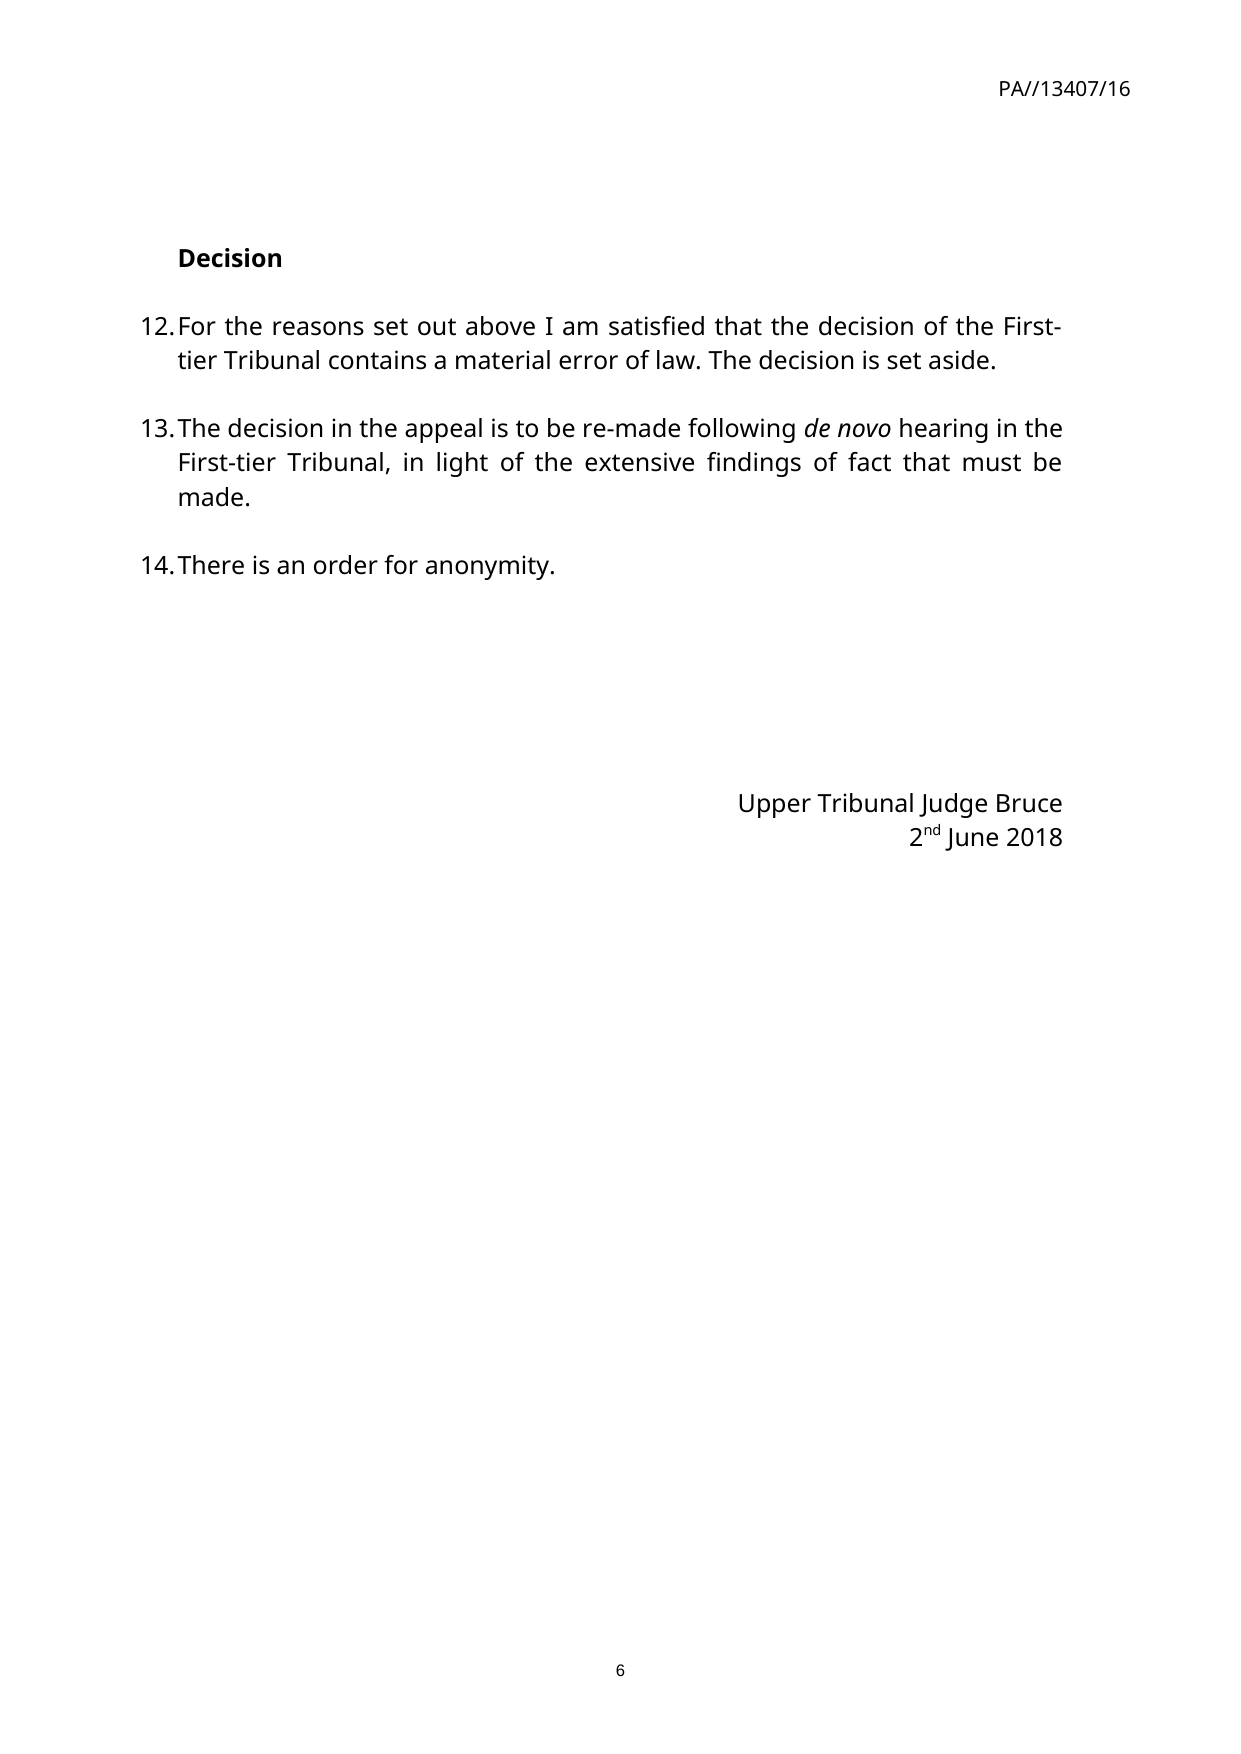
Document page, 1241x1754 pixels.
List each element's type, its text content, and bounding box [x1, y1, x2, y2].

list For the reasons set out above I am satisfied that the decision of the First-tier Tribunal contains a material error of law. The decision is set aside. [140, 309, 1063, 377]
text Upper Tribunal Judge Bruce [177, 786, 1063, 820]
text 2nd June 2018 [177, 820, 1063, 854]
list There is an order for anonymity. [140, 547, 1063, 581]
text Decision [177, 241, 1063, 275]
list The decision in the appeal is to be re-made following de novo hearing in the First-tier Tribunal, in light of the extensive findings of fact that must be made. [140, 411, 1063, 513]
